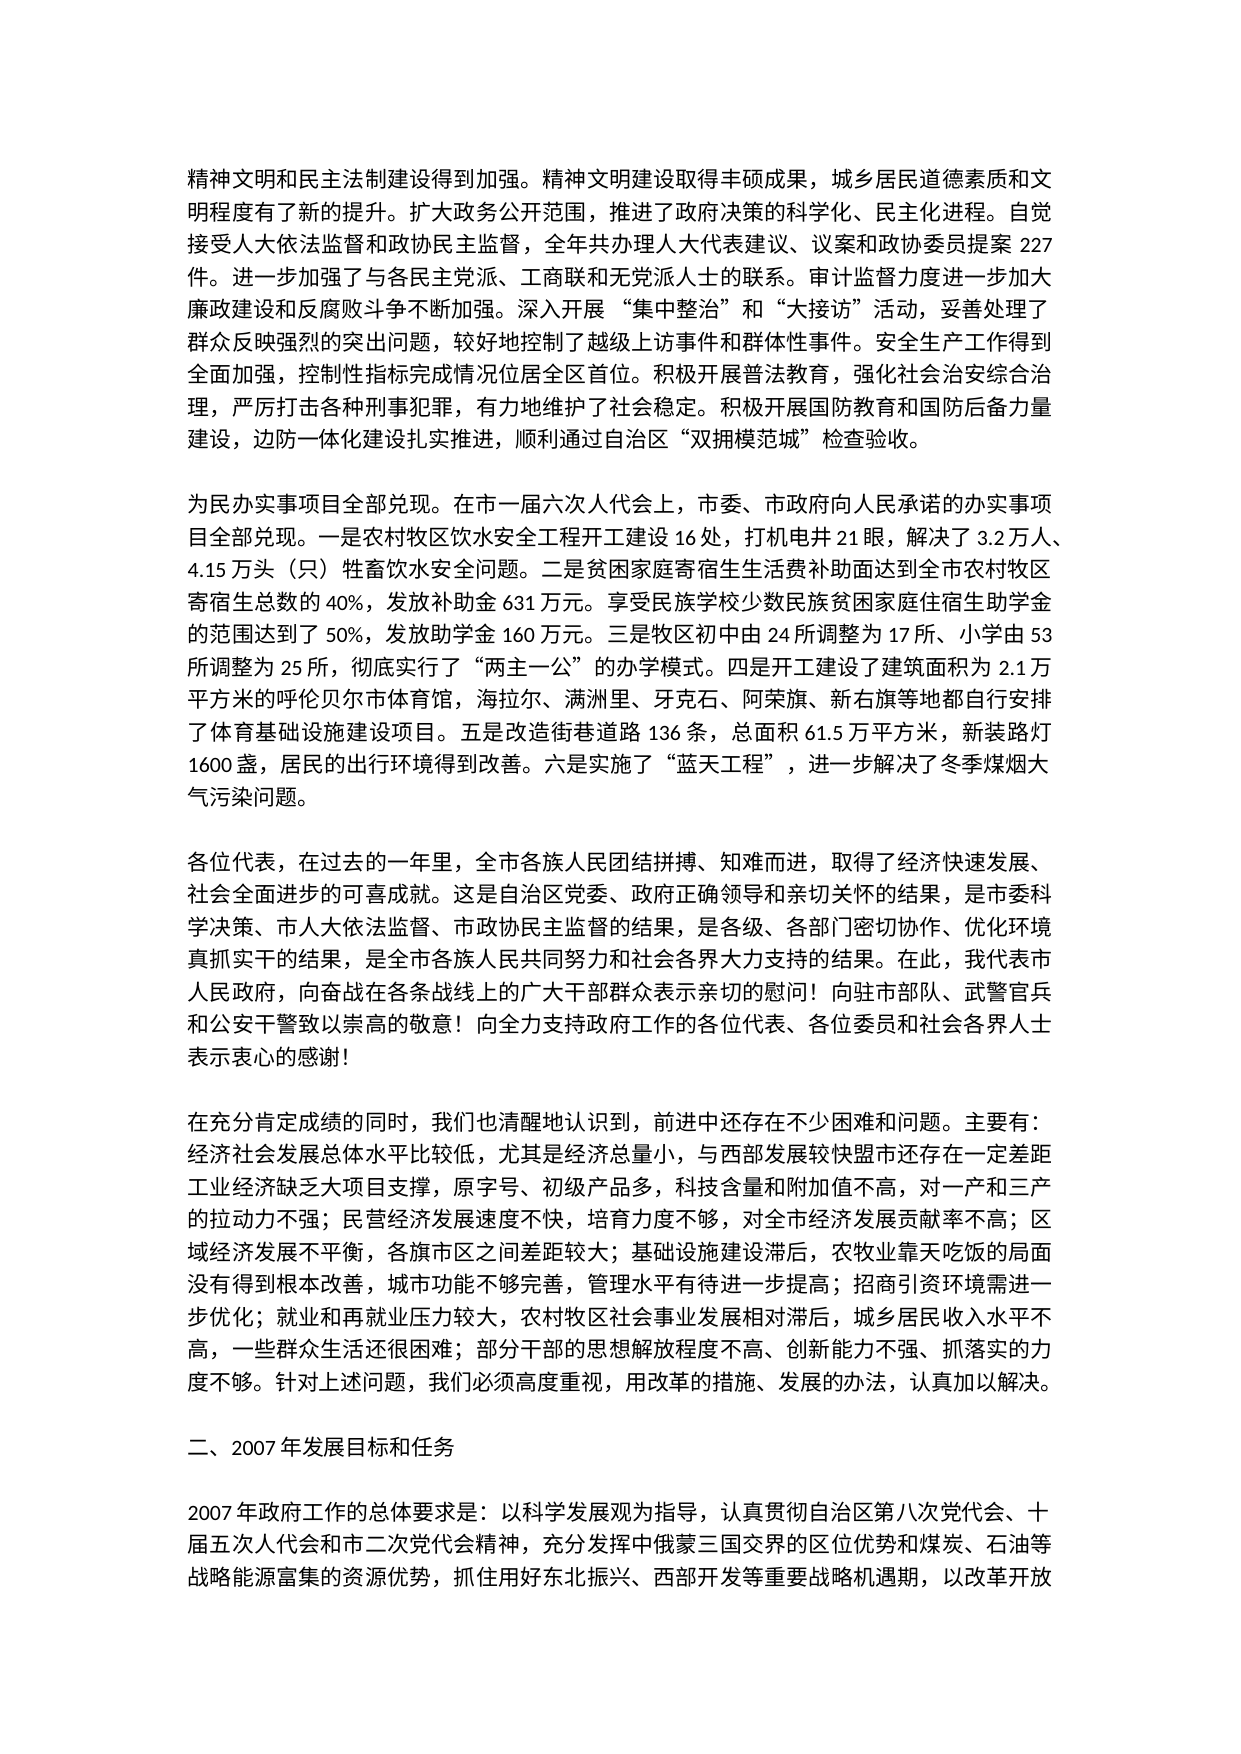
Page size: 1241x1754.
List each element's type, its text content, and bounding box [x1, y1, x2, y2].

text 精神文明和民主法制建设得到加强。精神文明建设取得丰硕成果，城乡居民道德素质和文明程度有了新的提升。扩大政务公开范围，推进了政府决策的科学化、民主化进程。自觉接受人大依法监督和政协民主监督，全年共办理人大代表建议、议案和政协委员提案227件。进一步加强了与各民主党派、工商联和无党派人士的联系。审计监督力度进一步加大，廉政建设和反腐败斗争不断加强。深入开展 “集中整治”和“大接访”活动，妥善处理了群众反映强烈的突出问题，较好地控制了越级上访事件和群体性事件。安全生产工作得到全面加强，控制性指标完成情况位居全区首位。积极开展普法教育，强化社会治安综合治理，严厉打击各种刑事犯罪，有力地维护了社会稳定。积极开展国防教育和国防后备力量建设，边防一体化建设扎实推进，顺利通过自治区“双拥模范城”检查验收。 [187, 162, 1053, 454]
text 二、2007年发展目标和任务 [187, 1429, 1053, 1462]
text 各位代表，在过去的一年里，全市各族人民团结拼搏、知难而进，取得了经济快速发展、社会全面进步的可喜成就。这是自治区党委、政府正确领导和亲切关怀的结果，是市委科学决策、市人大依法监督、市政协民主监督的结果，是各级、各部门密切协作、优化环境、真抓实干的结果，是全市各族人民共同努力和社会各界大力支持的结果。在此，我代表市人民政府，向奋战在各条战线上的广大干部群众表示亲切的慰问！向驻市部队、武警官兵和公安干警致以崇高的敬意！向全力支持政府工作的各位代表、各位委员和社会各界人士表示衷心的感谢！ [187, 844, 1053, 1072]
text 在充分肯定成绩的同时，我们也清醒地认识到，前进中还存在不少困难和问题。主要有：经济社会发展总体水平比较低，尤其是经济总量小，与西部发展较快盟市还存在一定差距；工业经济缺乏大项目支撑，原字号、初级产品多，科技含量和附加值不高，对一产和三产的拉动力不强；民营经济发展速度不快，培育力度不够，对全市经济发展贡献率不高；区域经济发展不平衡，各旗市区之间差距较大；基础设施建设滞后，农牧业靠天吃饭的局面没有得到根本改善，城市功能不够完善，管理水平有待进一步提高；招商引资环境需进一步优化；就业和再就业压力较大，农村牧区社会事业发展相对滞后，城乡居民收入水平不高，一些群众生活还很困难；部分干部的思想解放程度不高、创新能力不强、抓落实的力度不够。针对上述问题，我们必须高度重视，用改革的措施、发展的办法，认真加以解决。 [187, 1104, 1053, 1397]
text 为民办实事项目全部兑现。在市一届六次人代会上，市委、市政府向人民承诺的办实事项目全部兑现。一是农村牧区饮水安全工程开工建设16处，打机电井21眼，解决了3.2万人、4.15万头（只）牲畜饮水安全问题。二是贫困家庭寄宿生生活费补助面达到全市农村牧区寄宿生总数的40%，发放补助金631万元。享受民族学校少数民族贫困家庭住宿生助学金的范围达到了50%，发放助学金160 万元。三是牧区初中由24所调整为17所、小学由53所调整为25所，彻底实行了“两主一公”的办学模式。四是开工建设了建筑面积为2.1万平方米的呼伦贝尔市体育馆，海拉尔、满洲里、牙克石、阿荣旗、新右旗等地都自行安排了体育基础设施建设项目。五是改造街巷道路136条，总面积61.5万平方米，新装路灯1600盏，居民的出行环境得到改善。六是实施了“蓝天工程”，进一步解决了冬季煤烟大气污染问题。 [187, 487, 1053, 812]
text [187, 1494, 1053, 1592]
